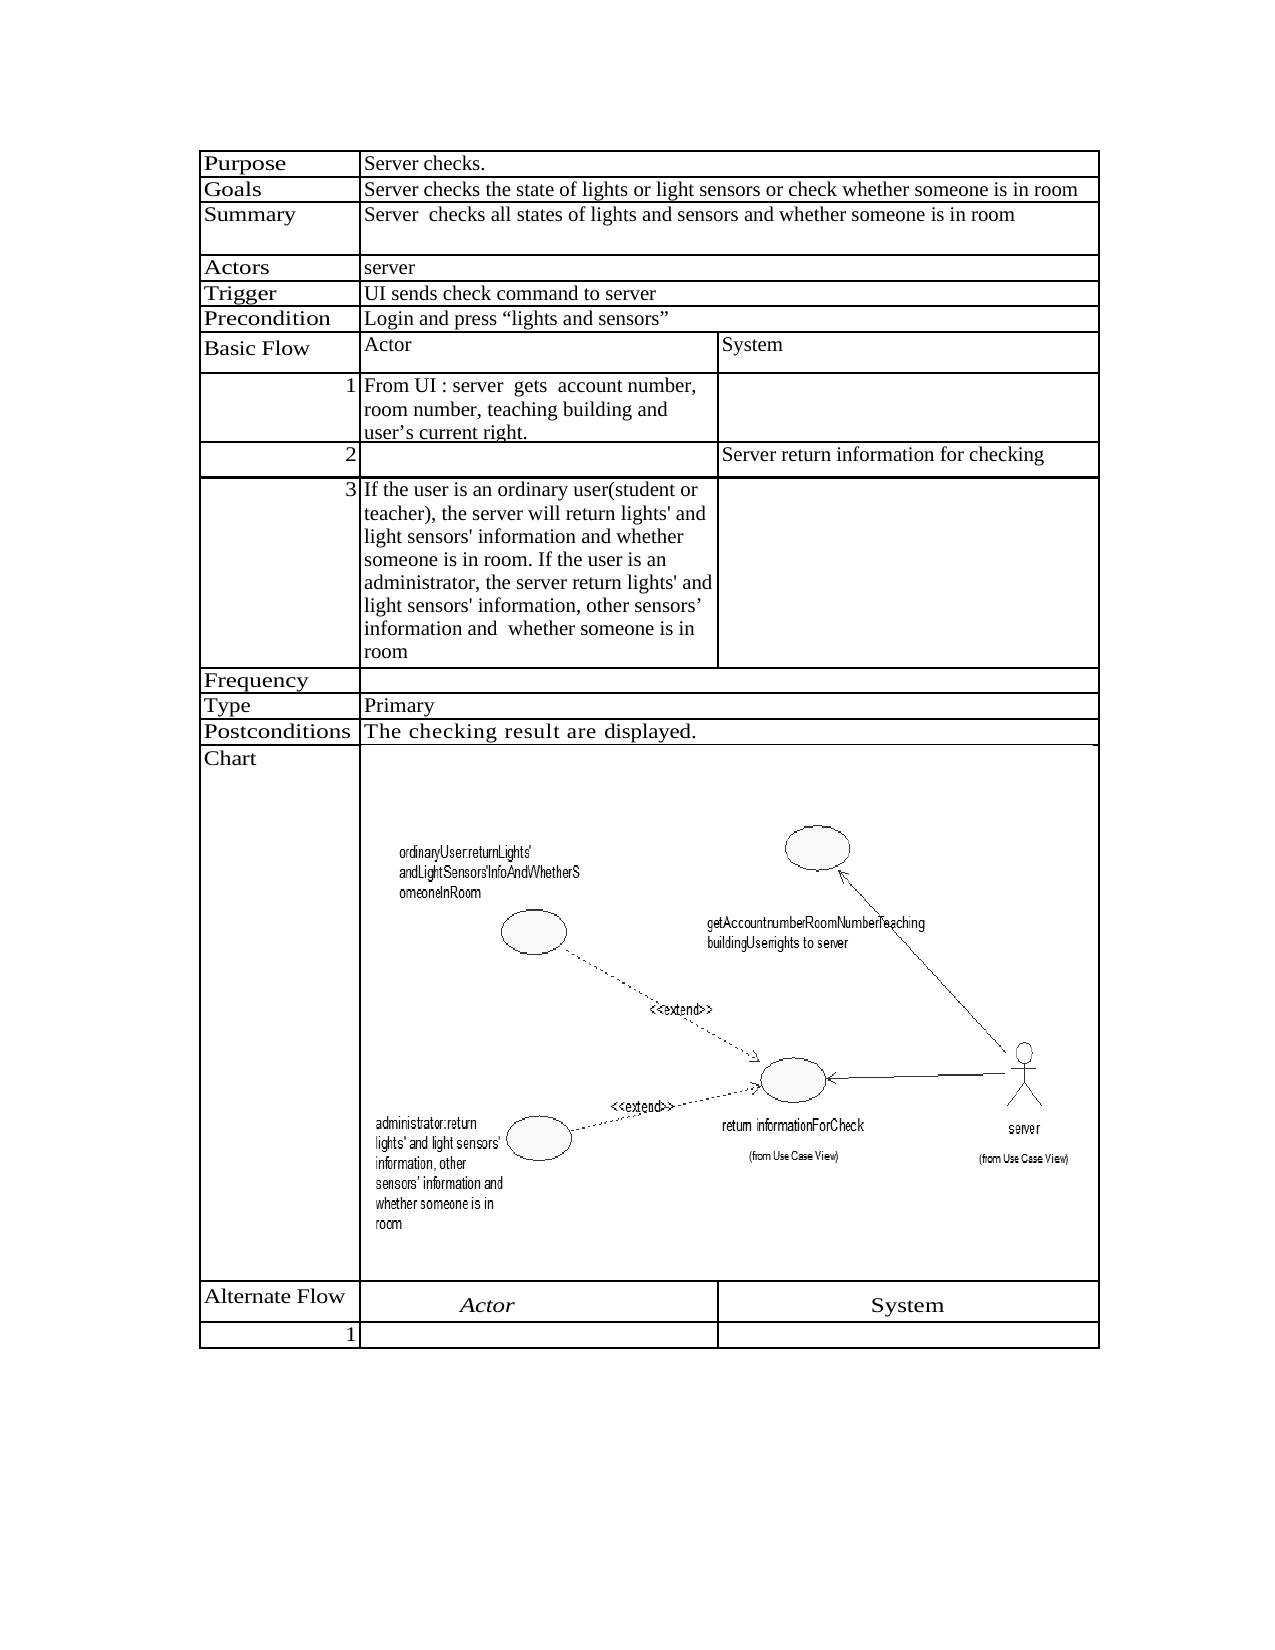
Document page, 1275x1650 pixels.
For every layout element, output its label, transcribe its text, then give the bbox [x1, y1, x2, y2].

table_cell System [719, 333, 1098, 372]
table_cell Purpose [201, 152, 359, 176]
table_cell System [719, 1282, 1098, 1321]
table_cell Login and press “lights and sensors” [361, 307, 1098, 331]
table_cell Basic Flow [201, 333, 359, 372]
table_cell Postconditions [201, 720, 359, 743]
table_cell 3 [201, 479, 359, 667]
table_cell [719, 1323, 1098, 1347]
table_cell The checking result are displayed. [361, 720, 1098, 743]
table_cell Actors [201, 256, 359, 279]
table_cell From UI : server gets account number, room number, teaching building and user’s current right. [361, 374, 717, 441]
table_cell Trigger [201, 282, 359, 305]
table_cell Server return information for checking [719, 443, 1098, 476]
table_cell Goals [201, 178, 359, 201]
table_cell Server checks. [361, 152, 1098, 176]
table_cell Precondition [201, 307, 359, 331]
table_cell [361, 1323, 717, 1347]
table_cell 2 [201, 443, 359, 476]
table_cell Alternate Flow [201, 1282, 359, 1321]
table_cell 1 [201, 1323, 359, 1347]
table_cell [719, 374, 1098, 441]
table_cell Server checks the state of lights or light sensors or check whether someone is in room [361, 178, 1098, 201]
table_cell Summary [201, 203, 359, 254]
table_cell server [361, 256, 1098, 279]
table_cell [361, 746, 1098, 1279]
table_cell Frequency [201, 669, 359, 692]
table_cell If the user is an ordinary user(student or teacher), the server will return lights' and light sensors' information and whether someone is in room. If the user is an administrator, the server return lights' and light sensors' information, other sensors’ information and whether someone is in room [361, 479, 717, 667]
table_cell [719, 479, 1098, 667]
table_cell 1 [201, 374, 359, 441]
table_cell Primary [361, 694, 1098, 718]
table_cell Server checks all states of lights and sensors and whether someone is in room [361, 203, 1098, 254]
table_cell UI sends check command to server [361, 282, 1098, 305]
table_cell Chart [201, 746, 359, 1279]
table_cell [361, 443, 717, 476]
table_cell Actor [361, 333, 717, 372]
table_cell Actor [361, 1282, 717, 1321]
table_cell [361, 669, 1098, 692]
table_cell Type [201, 694, 359, 718]
